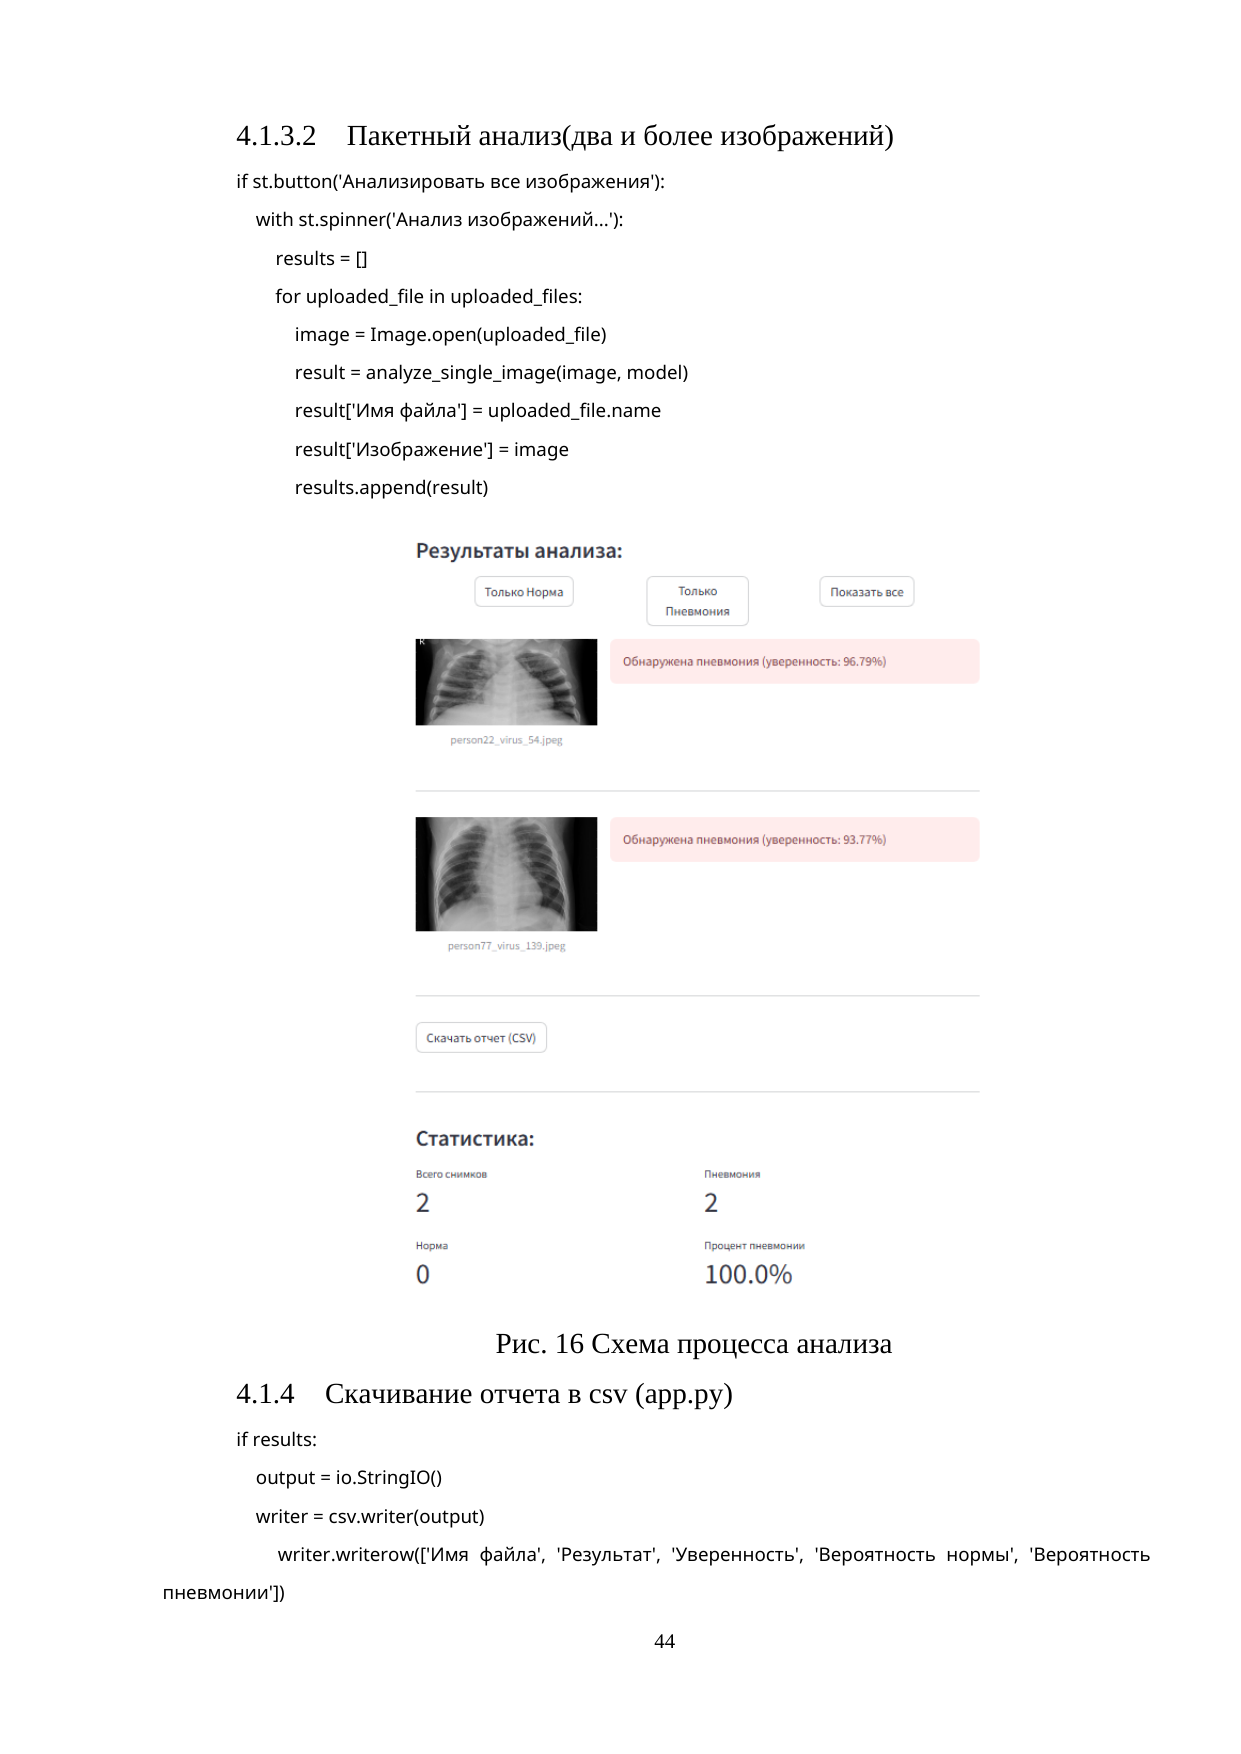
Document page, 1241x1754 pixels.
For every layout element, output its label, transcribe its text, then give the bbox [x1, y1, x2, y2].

text writer.writerow(['Имя файла', 'Результат', 'Уверенность', 'Вероятность нормы', 'Вероятность пневмонии']) [162, 1541, 1152, 1605]
text output = io.StringIO() [162, 1465, 1152, 1490]
picture [404, 512, 984, 1309]
list Скачивание отчета в csv (app.py) [162, 1376, 1152, 1410]
text result['Имя файла'] = uploaded_file.name [162, 398, 1152, 423]
text Рис. 16 Схема процесса анализа [162, 1326, 1152, 1359]
text result['Изображение'] = image [162, 436, 1152, 462]
text if results: [162, 1426, 1152, 1452]
text result = analyze_single_image(image, model) [162, 359, 1152, 385]
text with st.spinner('Анализ изображений...'): [162, 207, 1152, 232]
text writer = csv.writer(output) [162, 1503, 1152, 1528]
list Пакетный анализ(два и более изображений) [162, 118, 1152, 152]
text if st.button('Анализировать все изображения'): [162, 168, 1152, 194]
text results = [] [162, 245, 1152, 270]
text for uploaded_file in uploaded_files: [162, 283, 1152, 309]
text results.append(result) [162, 474, 1152, 500]
text image = Image.open(uploaded_file) [162, 321, 1152, 347]
